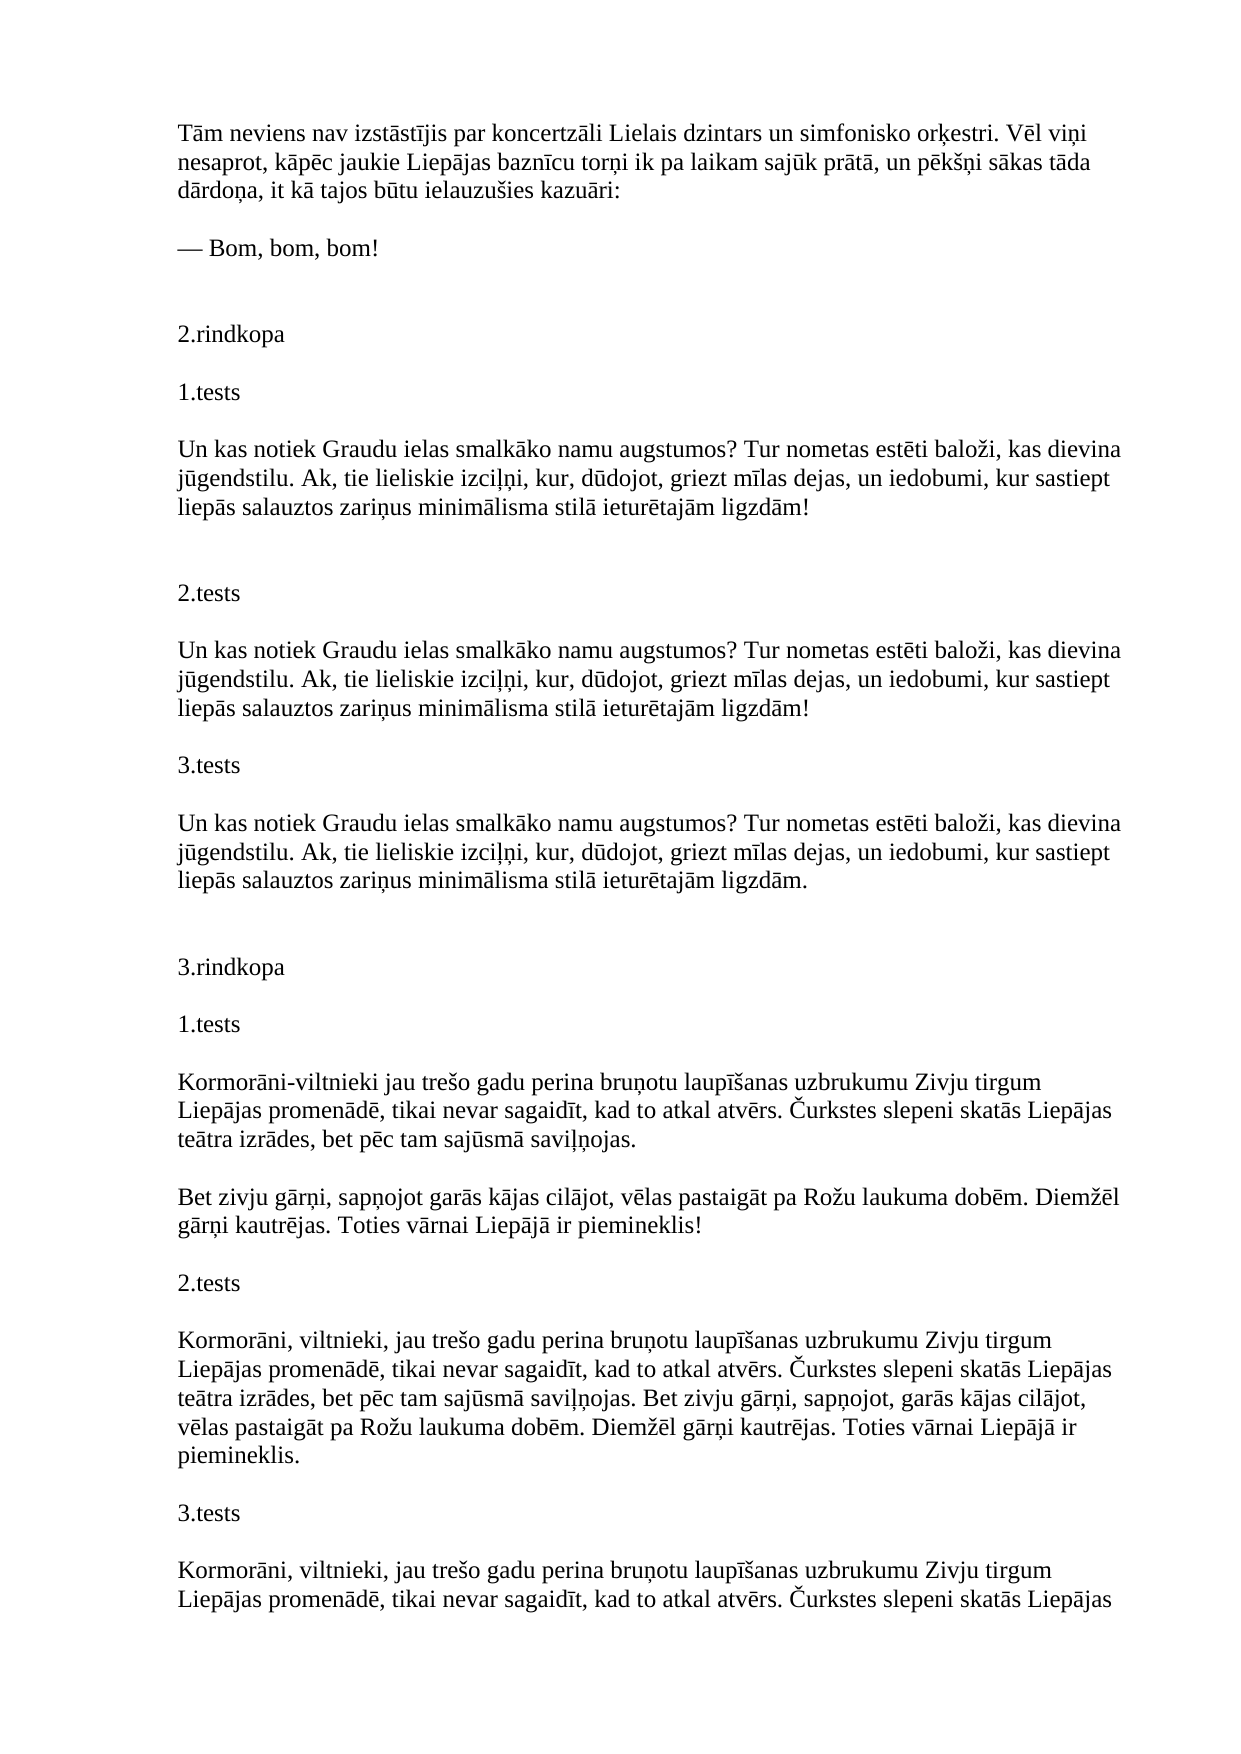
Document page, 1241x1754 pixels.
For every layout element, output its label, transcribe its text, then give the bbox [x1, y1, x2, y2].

text Un kas notiek Graudu ielas smalkāko namu augstumos? Tur nometas estēti baloži, kas dievina jūgendstilu. Ak, tie lieliskie izciļņi, kur, dūdojot, griezt mīlas dejas, un iedobumi, kur sastiept liepās salauztos zariņus minimālisma stilā ieturētajām ligzdām! [177, 636, 1122, 722]
text 1.tests [177, 377, 1122, 406]
text 3.tests [177, 751, 1122, 779]
text Tām neviens nav izstāstījis par koncertzāli Lielais dzintars un simfonisko orķestri. Vēl viņi nesaprot, kāpēc jaukie Liepājas baznīcu torņi ik pa laikam sajūk prātā, un pēkšņi sākas tāda dārdoņa, it kā tajos būtu ielauzušies kazuāri: [177, 118, 1122, 204]
text Un kas notiek Graudu ielas smalkāko namu augstumos? Tur nometas estēti baloži, kas dievina jūgendstilu. Ak, tie lieliskie izciļņi, kur, dūdojot, griezt mīlas dejas, un iedobumi, kur sastiept liepās salauztos zariņus minimālisma stilā ieturētajām ligzdām! [177, 434, 1122, 521]
text 1.tests [177, 1009, 1122, 1038]
text Bet zivju gārņi, sapņojot garās kājas cilājot, vēlas pastaigāt pa Rožu laukuma dobēm. Diemžēl gārņi kautrējas. Toties vārnai Liepājā ir piemineklis! [177, 1182, 1122, 1239]
text 2.tests [177, 1268, 1122, 1297]
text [177, 1556, 1122, 1613]
text Kormorāni-viltnieki jau trešo gadu perina bruņotu laupīšanas uzbrukumu Zivju tirgum Liepājas promenādē, tikai nevar sagaidīt, kad to atkal atvērs. Čurkstes slepeni skatās Liepājas teātra izrādes, bet pēc tam sajūsmā saviļņojas. [177, 1067, 1122, 1153]
text 2.tests [177, 578, 1122, 607]
text 2.rindkopa [177, 319, 1122, 348]
text 3.rindkopa [177, 952, 1122, 981]
text Kormorāni, viltnieki, jau trešo gadu perina bruņotu laupīšanas uzbrukumu Zivju tirgum Liepājas promenādē, tikai nevar sagaidīt, kad to atkal atvērs. Čurkstes slepeni skatās Liepājas teātra izrādes, bet pēc tam sajūsmā saviļņojas. Bet zivju gārņi, sapņojot, garās kājas cilājot, vēlas pastaigāt pa Rožu laukuma dobēm. Diemžēl gārņi kautrējas. Toties vārnai Liepājā ir piemineklis. [177, 1326, 1122, 1469]
text — Bom, bom, bom! [177, 233, 1122, 262]
text 3.tests [177, 1498, 1122, 1527]
text Un kas notiek Graudu ielas smalkāko namu augstumos? Tur nometas estēti baloži, kas dievina jūgendstilu. Ak, tie lieliskie izciļņi, kur, dūdojot, griezt mīlas dejas, un iedobumi, kur sastiept liepās salauztos zariņus minimālisma stilā ieturētajām ligzdām. [177, 808, 1122, 894]
